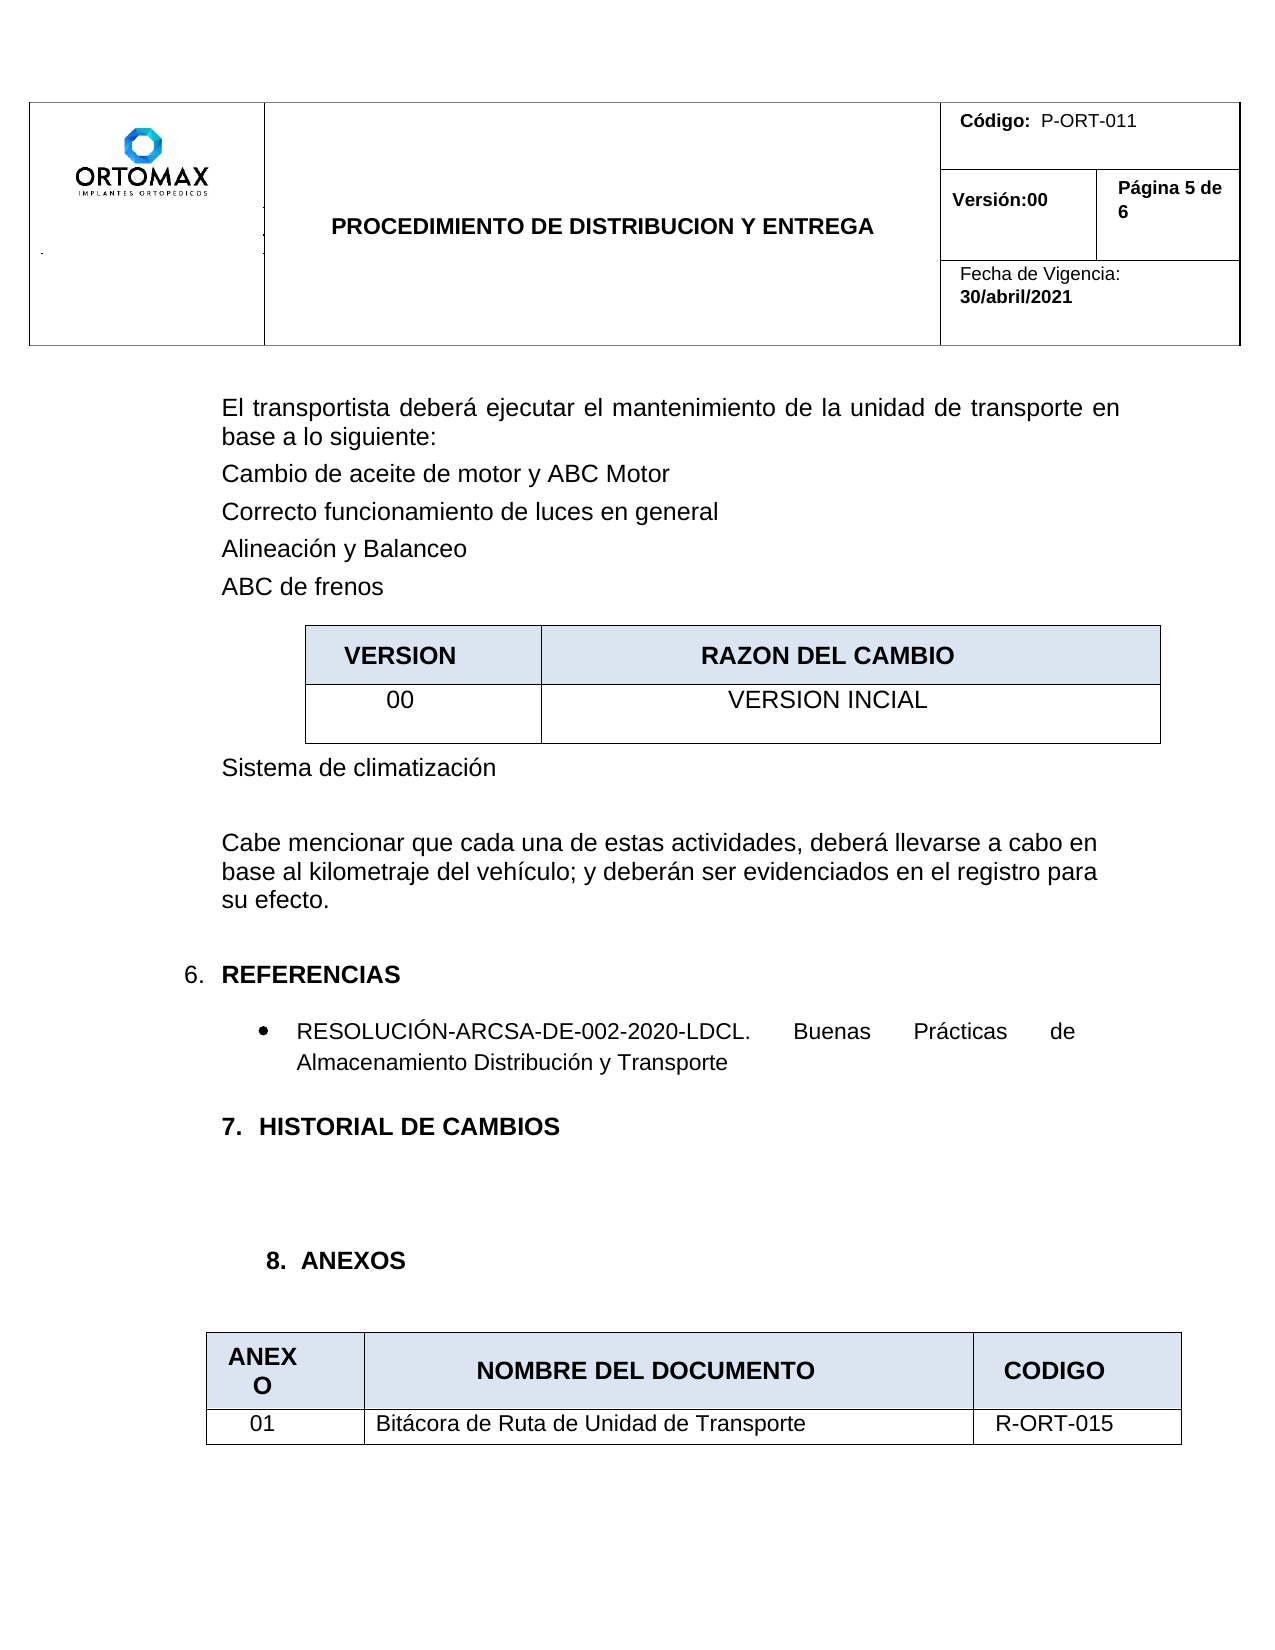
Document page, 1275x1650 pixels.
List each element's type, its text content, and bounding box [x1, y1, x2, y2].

table_header NOMBRE DEL DOCUMENTO [365, 1333, 973, 1408]
table_header ANEXO [207, 1333, 364, 1408]
table_header RAZON DEL CAMBIO [542, 626, 1160, 684]
table_cell VERSION INCIAL [542, 685, 1160, 743]
table_cell 00 [306, 685, 541, 743]
text Cambio de aceite de motor y ABC Motor [221, 459, 1122, 488]
text Alineación y Balanceo [221, 534, 1122, 563]
text ABC de frenos [221, 572, 1122, 600]
table_header CODIGO [974, 1333, 1181, 1408]
table_header VERSION [306, 626, 541, 684]
table_cell Bitácora de Ruta de Unidad de Transporte [365, 1410, 973, 1444]
text Sistema de climatización [221, 609, 1122, 782]
list RESOLUCIÓN-ARCSA-DE-002-2020-LDCL. Buenas Prácticas de Almacenamiento Distribución y Transporte [259, 1018, 1076, 1075]
text Cabe mencionar que cada una de estas actividades, deberá llevarse a cabo en base al kilometraje del vehículo; y deberán ser evidenciados en el registro para su efecto. [221, 828, 1122, 914]
list REFERENCIAS [184, 961, 1122, 989]
picture [40, 104, 243, 247]
table_cell R-ORT-015 [974, 1410, 1181, 1444]
text Correcto funcionamiento de luces en general [221, 497, 1122, 525]
text 8. ANEXOS [266, 1246, 1076, 1275]
list HISTORIAL DE CAMBIOS [221, 1112, 1076, 1141]
table_cell 01 [207, 1410, 364, 1444]
text El transportista deberá ejecutar el mantenimiento de la unidad de transporte en base a lo siguiente: [221, 393, 1122, 450]
